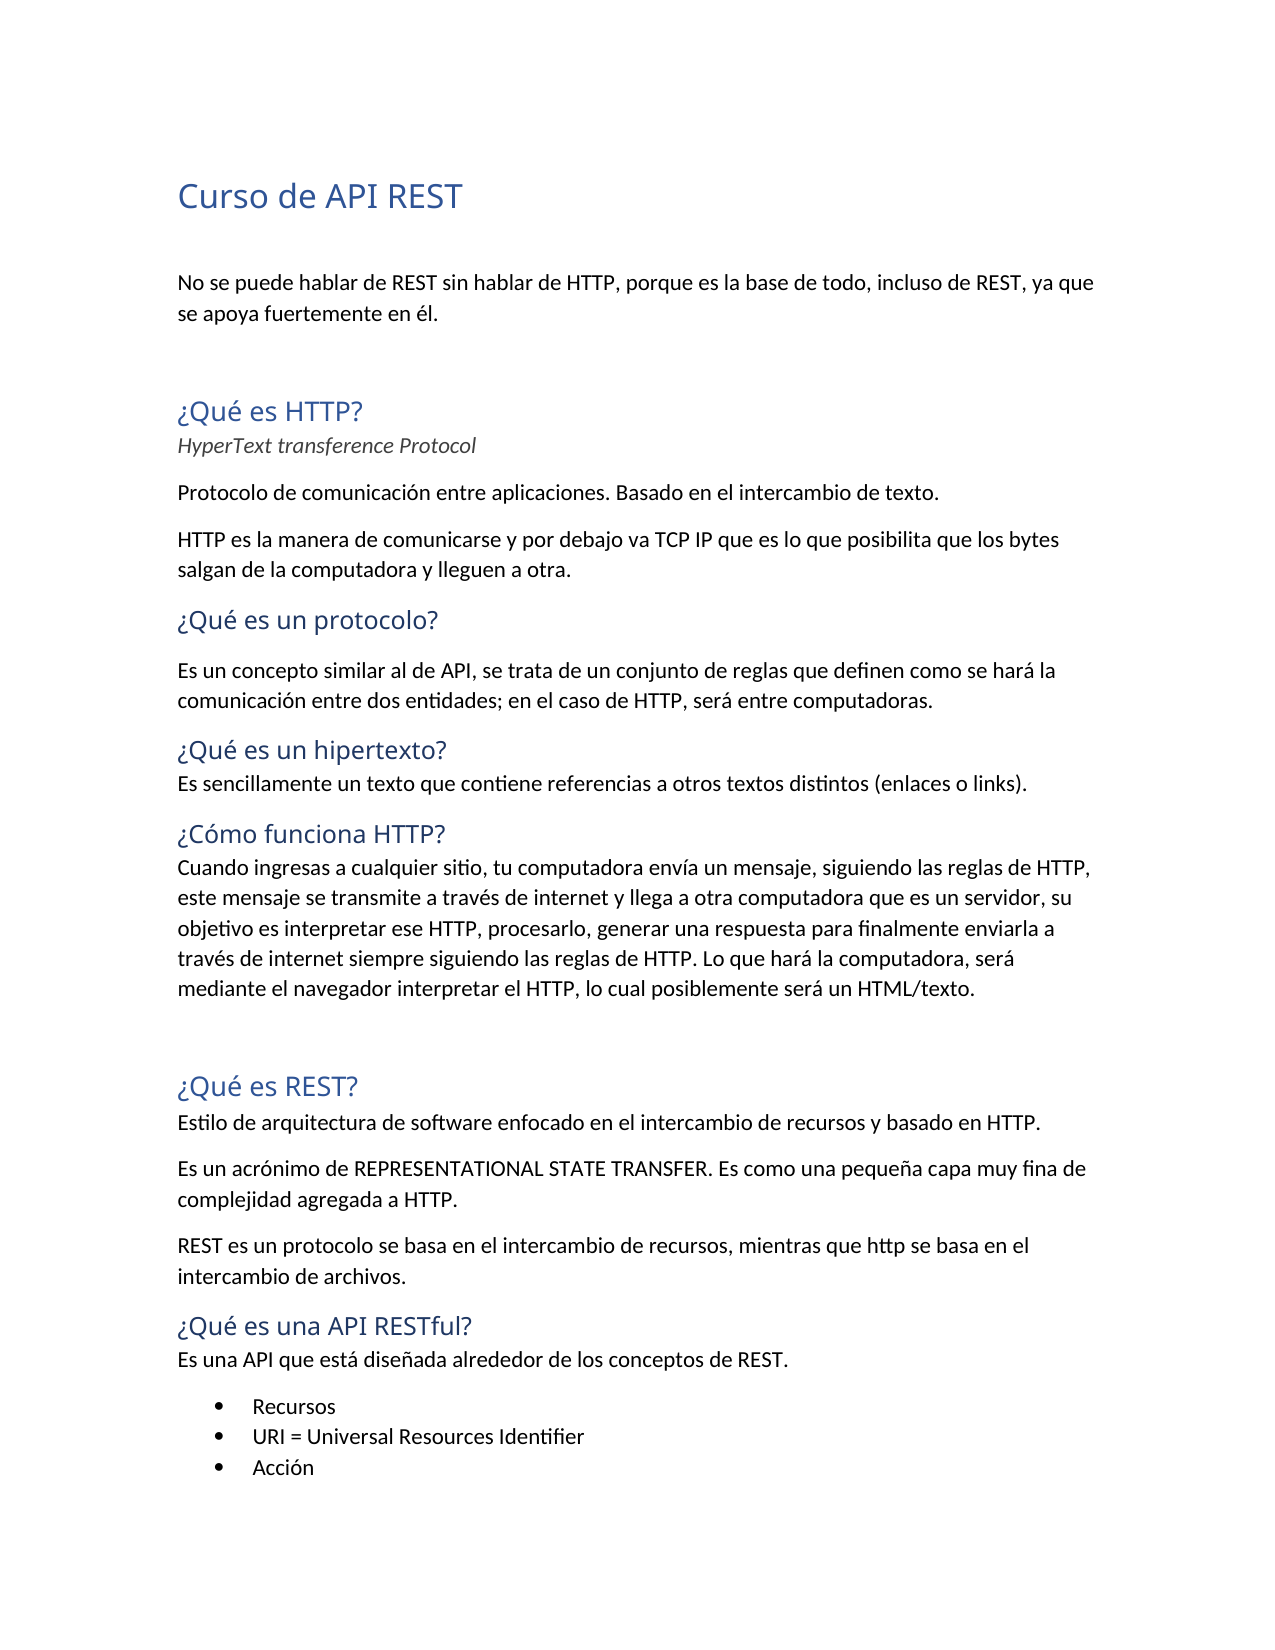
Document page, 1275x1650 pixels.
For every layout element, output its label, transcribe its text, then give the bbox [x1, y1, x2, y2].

text HTTP es la manera de comunicarse y por debajo va TCP IP que es lo que posibilita que los bytes salgan de la computadora y lleguen a otra. [177, 525, 1098, 583]
text Es una API que está diseñada alrededor de los conceptos de REST. [177, 1345, 1098, 1373]
list Recursos [215, 1392, 1098, 1420]
text ¿Qué es HTTP? HyperText transference Protocol [177, 392, 1098, 459]
text Es sencillamente un texto que contiene referencias a otros textos distintos (enlaces o links). [177, 769, 1098, 798]
text REST es un protocolo se basa en el intercambio de recursos, mientras que http se basa en el intercambio de archivos. [177, 1232, 1098, 1290]
subtitle ¿Qué es una API RESTful? [177, 1309, 1098, 1343]
text Es un acrónimo de REPRESENTATIONAL STATE TRANSFER. Es como una pequeña capa muy fina de complejidad agregada a HTTP. [177, 1154, 1098, 1213]
text Cuando ingresas a cualquier sitio, tu computadora envía un mensaje, siguiendo las reglas de HTTP, este mensaje se transmite a través de internet y llega a otra computadora que es un servidor, su objetivo es interpretar ese HTTP, procesarlo, generar una respuesta para finalmente enviarla a través de internet siempre siguiendo las reglas de HTTP. Lo que hará la computadora, será mediante el navegador interpretar el HTTP, lo cual posiblemente será un HTML/texto. [177, 853, 1098, 1002]
subtitle Curso de API REST [177, 173, 1098, 218]
subtitle ¿Cómo funciona HTTP? [177, 816, 1098, 851]
list URI = Universal Resources Identifier [215, 1422, 1098, 1451]
text Estilo de arquitectura de software enfocado en el intercambio de recursos y basado en HTTP. [177, 1108, 1098, 1136]
text Es un concepto similar al de API, se trata de un conjunto de reglas que definen como se hará la comunicación entre dos entidades; en el caso de HTTP, será entre computadoras. [177, 656, 1098, 714]
list Acción [215, 1453, 1098, 1481]
text ¿Qué es un protocolo? [177, 602, 1098, 636]
text No se puede hablar de REST sin hablar de HTTP, porque es la base de todo, incluso de REST, ya que se apoya fuertemente en él. [177, 268, 1098, 327]
text Protocolo de comunicación entre aplicaciones. Basado en el intercambio de texto. [177, 478, 1098, 506]
subtitle ¿Qué es REST? [177, 1068, 1098, 1105]
subtitle ¿Qué es un hipertexto? [177, 733, 1098, 767]
